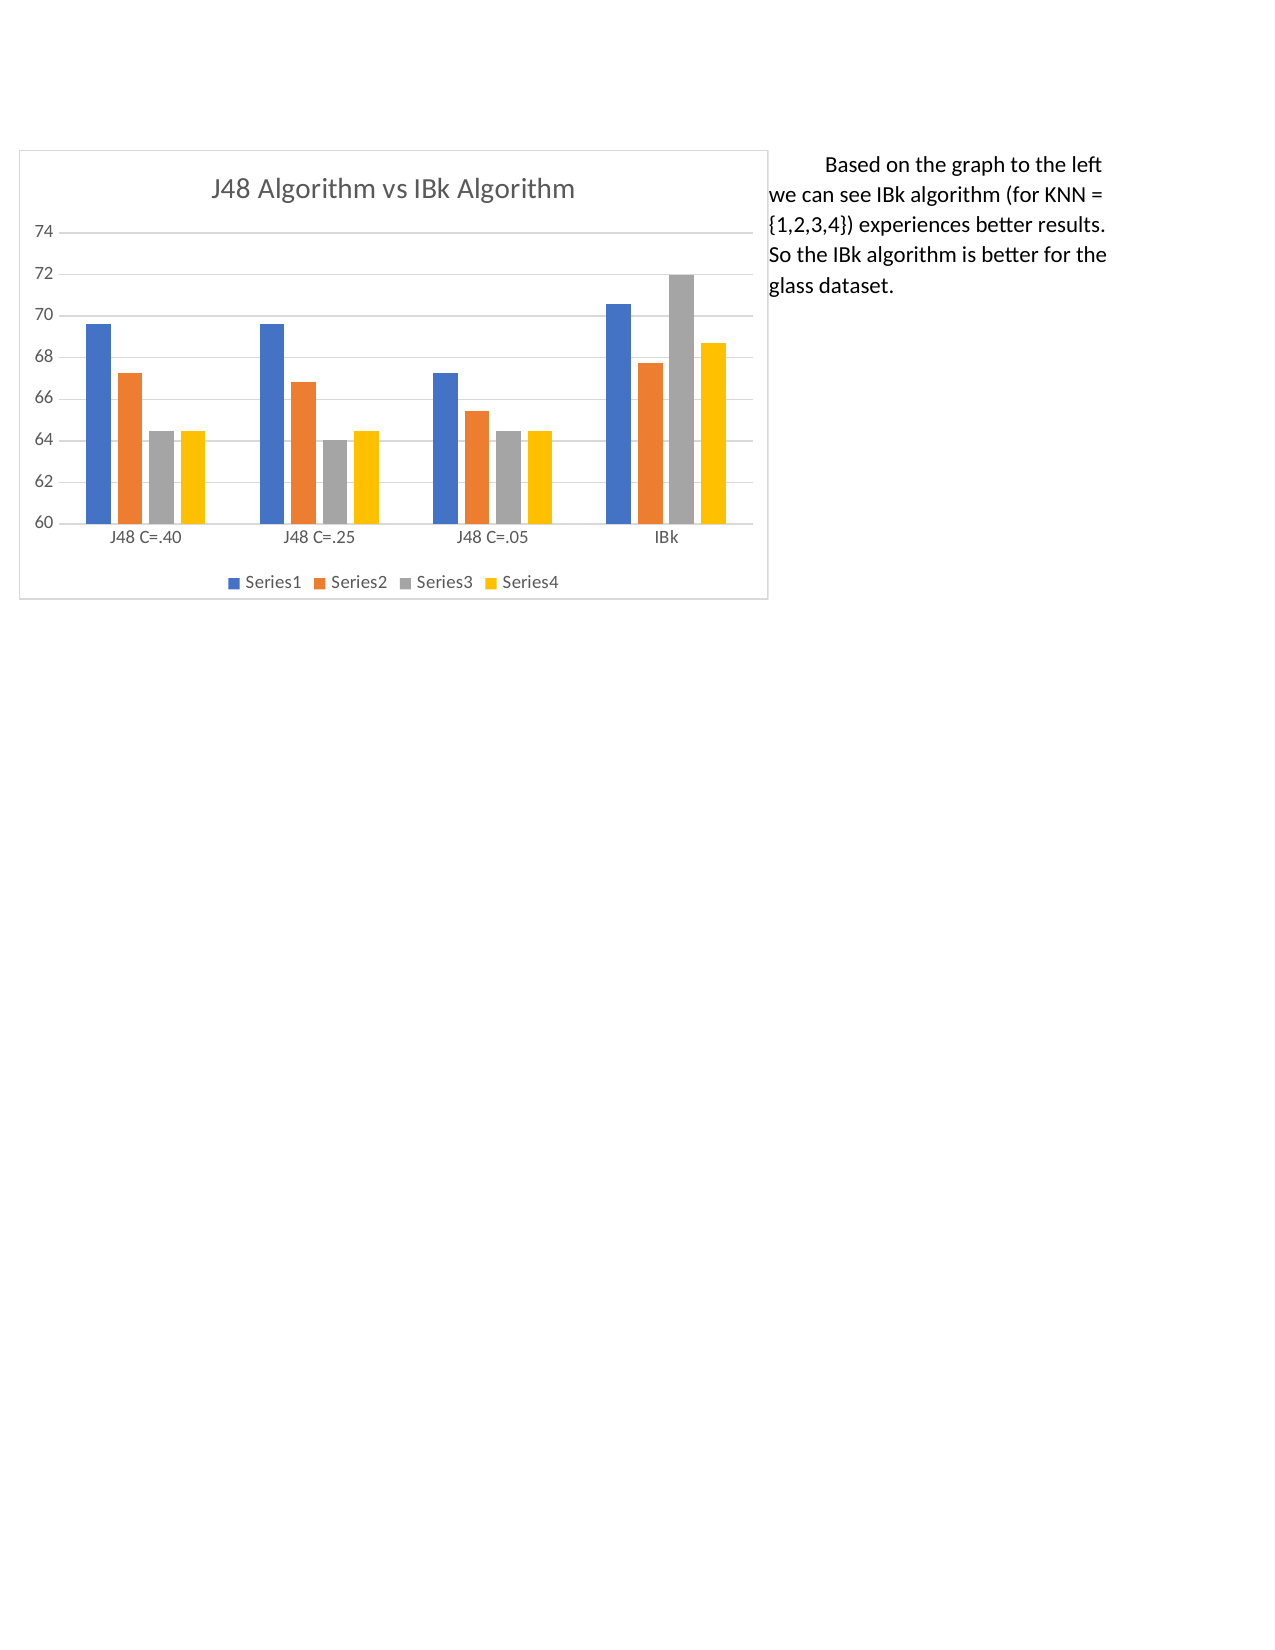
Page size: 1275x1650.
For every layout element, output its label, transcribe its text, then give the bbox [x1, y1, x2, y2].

text Based on the graph to the left we can see IBk algorithm (for KNN = {1,2,3,4}) experiences better results. So the IBk algorithm is better for the glass dataset. [769, 150, 1125, 299]
